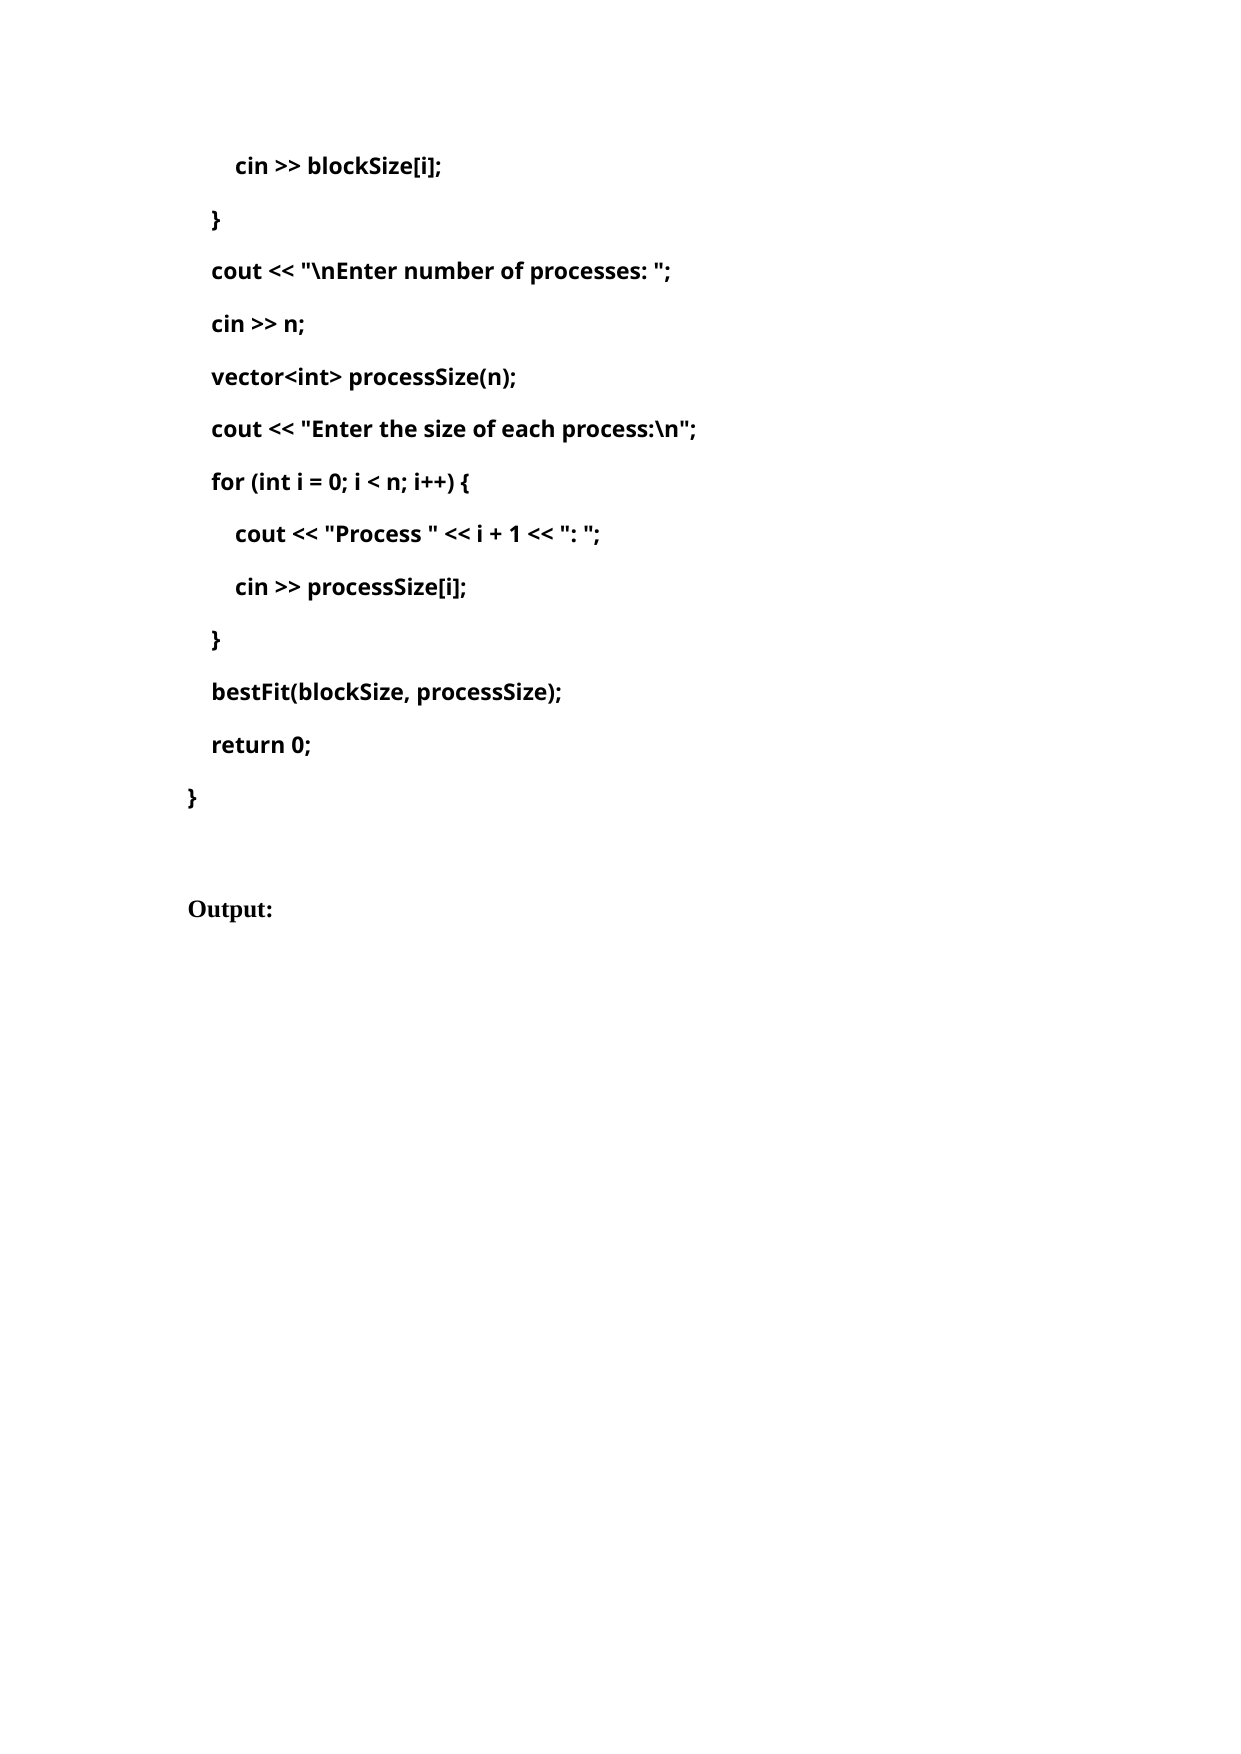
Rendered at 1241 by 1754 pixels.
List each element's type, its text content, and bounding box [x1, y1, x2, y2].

text cout << "Enter the size of each process:\n"; [187, 413, 1090, 444]
text vector<int> processSize(n); [187, 360, 1090, 392]
text cout << "Process " << i + 1 << ": "; [187, 518, 1090, 549]
text cin >> processSize[i]; [187, 571, 1090, 602]
text bestFit(blockSize, processSize); [187, 676, 1090, 707]
text for (int i = 0; i < n; i++) { [187, 466, 1090, 497]
text } [187, 203, 1090, 234]
text cin >> blockSize[i]; [187, 150, 1090, 181]
text return 0; [187, 729, 1090, 760]
text } [187, 623, 1090, 655]
text } [187, 781, 1090, 812]
text cin >> n; [187, 308, 1090, 339]
text cout << "\nEnter number of processes: "; [187, 255, 1090, 286]
text Output: [187, 894, 1090, 922]
